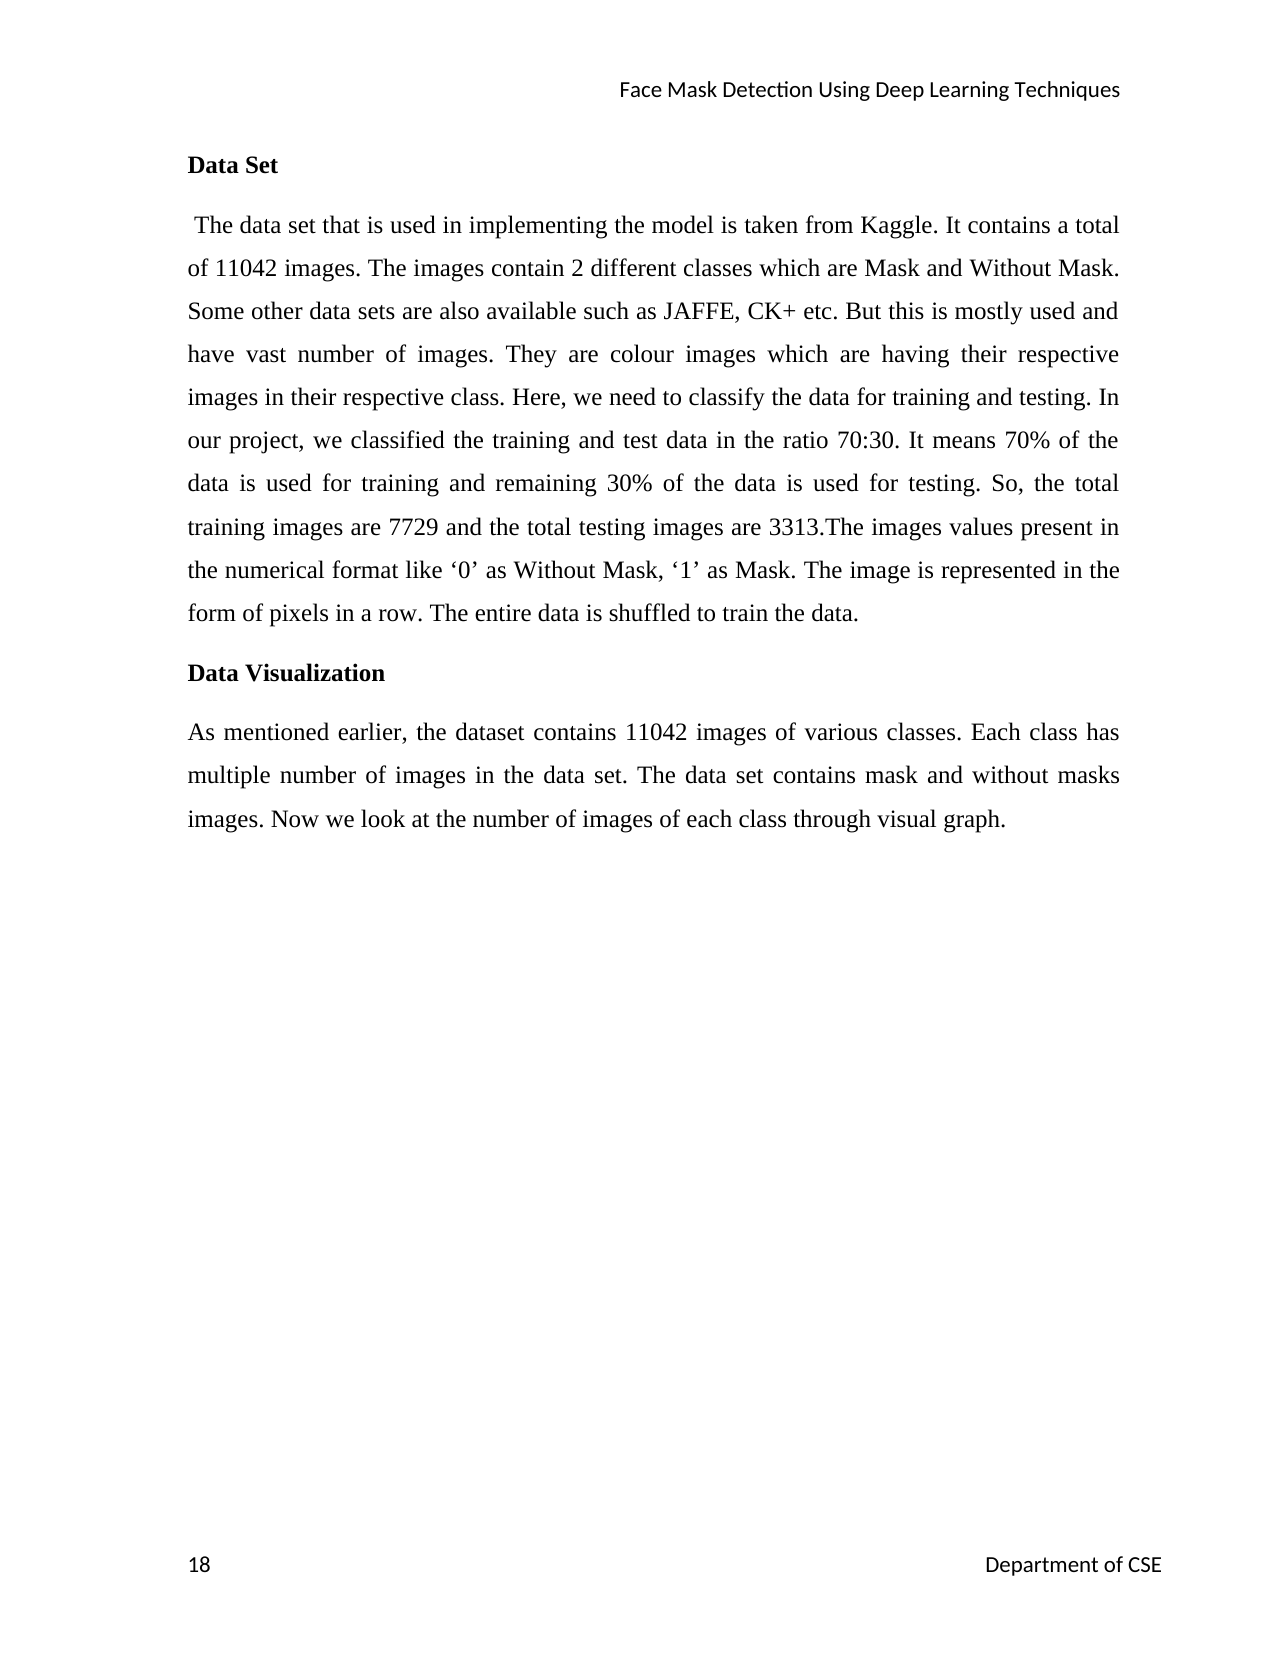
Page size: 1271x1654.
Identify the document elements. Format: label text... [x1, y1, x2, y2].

text Data Visualization [187, 658, 1121, 686]
text The data set that is used in implementing the model is taken from Kaggle. It contains a total of 11042 images. The images contain 2 different classes which are Mask and Without Mask. Some other data sets are also available such as JAFFE, CK+ etc. But this is mostly used and have vast number of images. They are colour images which are having their respective images in their respective class. Here, we need to classify the data for training and testing. In our project, we classified the training and test data in the ratio 70:30. It means 70% of the data is used for training and remaining 30% of the data is used for testing. So, the total training images are 7729 and the total testing images are 3313.The images values present in the numerical format like ‘0’ as Without Mask, ‘1’ as Mask. The image is represented in the form of pixels in a row. The entire data is shuffled to train the data. [187, 210, 1121, 627]
text Data Set [187, 150, 1121, 179]
text As mentioned earlier, the dataset contains 11042 images of various classes. Each class has multiple number of images in the data set. The data set contains mask and without masks images. Now we look at the number of images of each class through visual graph. [187, 717, 1121, 832]
